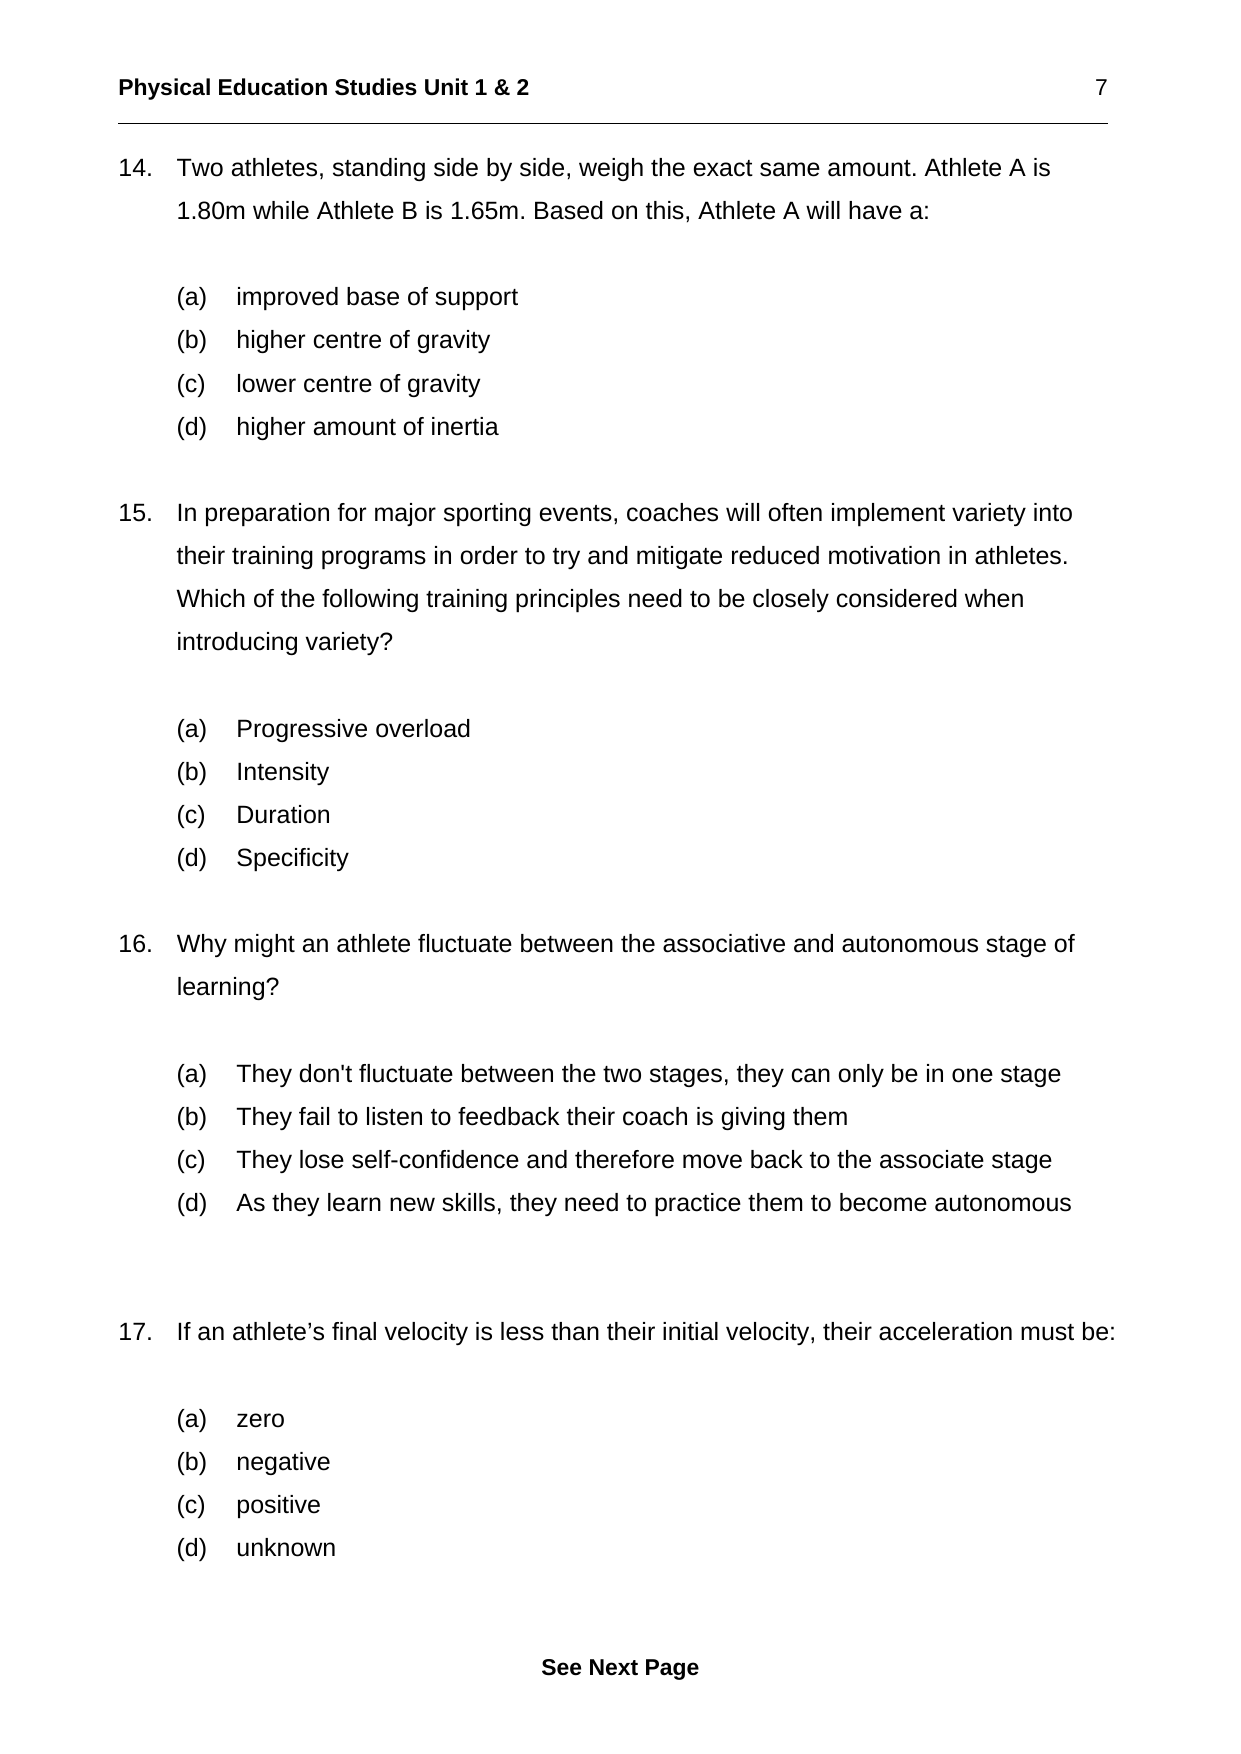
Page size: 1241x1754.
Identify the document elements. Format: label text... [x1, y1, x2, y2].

text (c) They lose self-confidence and therefore move back to the associate stage [118, 1145, 1122, 1173]
text 16. Why might an athlete fluctuate between the associative and autonomous stage of learning? [118, 929, 1122, 1001]
text (a) zero [118, 1403, 1122, 1432]
text (b) Intensity [118, 757, 1122, 785]
text 15. In preparation for major sporting events, coaches will often implement variety into their training programs in order to try and mitigate reduced motivation in athletes. Which of the following training principles need to be closely considered when introducing variety? [118, 498, 1122, 656]
text 17. If an athlete’s final velocity is less than their initial velocity, their acceleration must be: [118, 1317, 1122, 1346]
text (d) As they learn new skills, they need to practice them to become autonomous [118, 1188, 1122, 1217]
text (c) Duration [118, 800, 1122, 828]
text (a) improved base of support [118, 282, 1122, 311]
text (b) higher centre of gravity [118, 325, 1122, 354]
text (d) higher amount of inertia [118, 412, 1122, 440]
text (b) negative [118, 1447, 1122, 1475]
text (d) unknown [118, 1533, 1122, 1562]
text (d) Specificity [118, 843, 1122, 872]
text (a) They don't fluctuate between the two stages, they can only be in one stage [118, 1058, 1122, 1087]
text (c) positive [118, 1490, 1122, 1518]
text 14. Two athletes, standing side by side, weigh the exact same amount. Athlete A is 1.80m while Athlete B is 1.65m. Based on this, Athlete A will have a: [118, 153, 1122, 225]
text (a) Progressive overload [118, 713, 1122, 742]
text (c) lower centre of gravity [118, 368, 1122, 397]
text (b) They fail to listen to feedback their coach is giving them [118, 1102, 1122, 1130]
